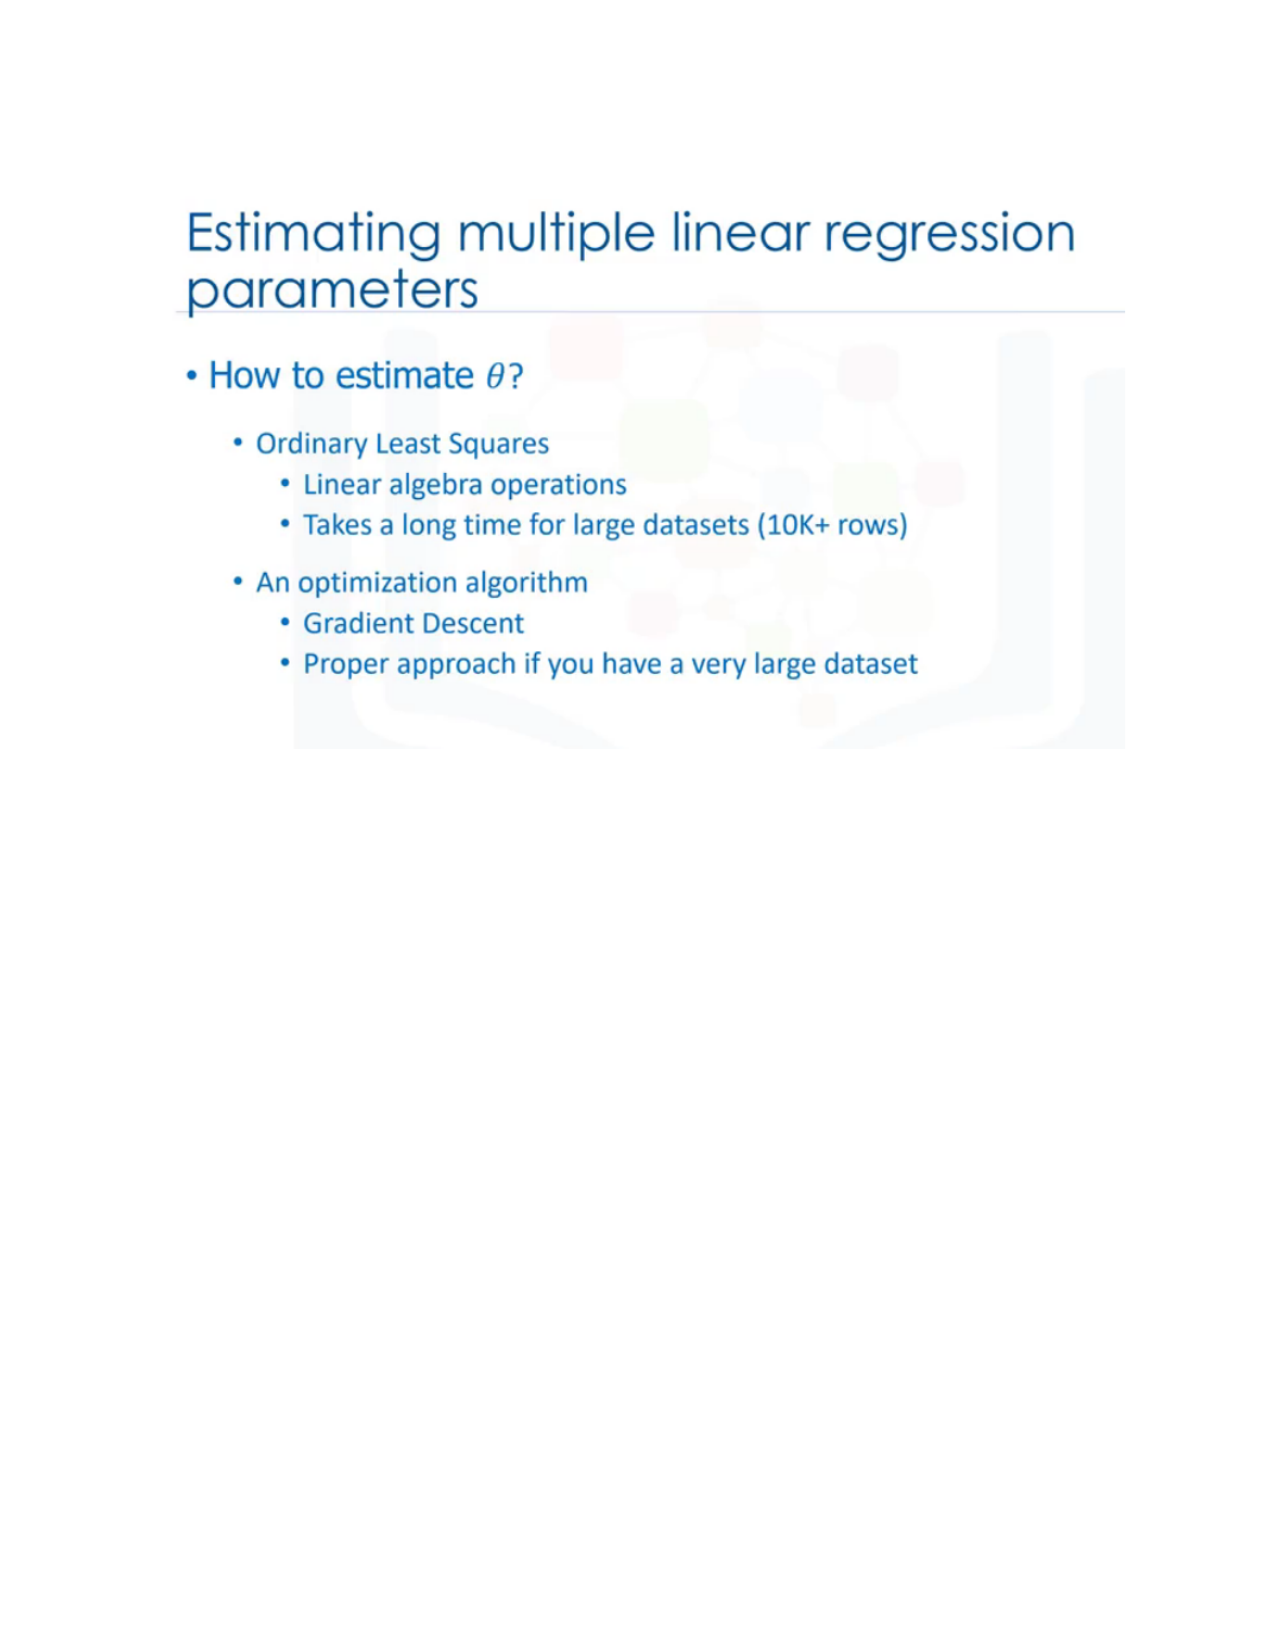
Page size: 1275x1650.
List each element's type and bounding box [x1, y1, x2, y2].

picture [150, 196, 1125, 749]
